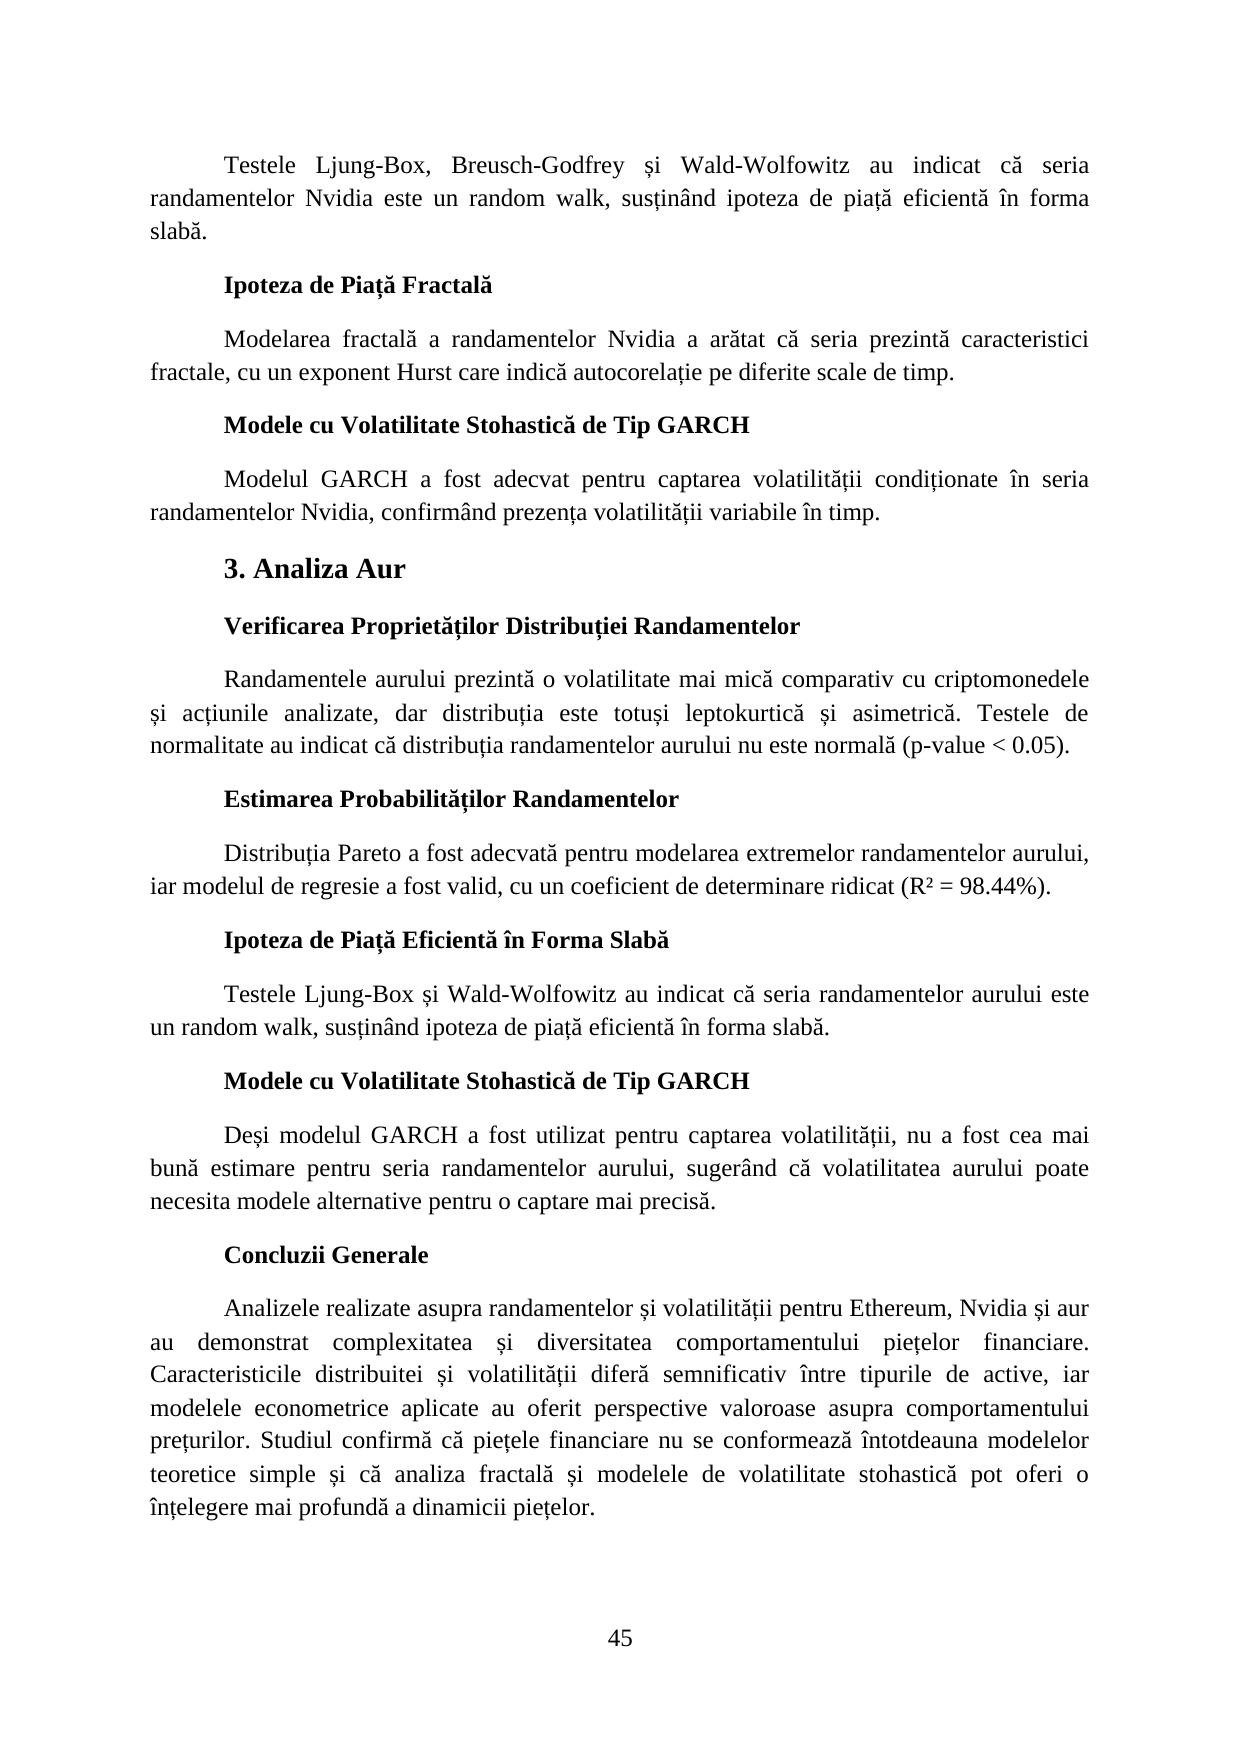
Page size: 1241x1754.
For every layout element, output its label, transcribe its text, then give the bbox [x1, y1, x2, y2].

text Verificarea Proprietăților Distribuției Randamentelor [150, 611, 1090, 639]
text Modele cu Volatilitate Stohastică de Tip GARCH [150, 411, 1090, 439]
text Randamentele aurului prezintă o volatilitate mai mică comparativ cu criptomonedele și acțiunile analizate, dar distribuția este totuși leptokurtică și asimetrică. Testele de normalitate au indicat că distribuția randamentelor aurului nu este normală (p-value < 0.05). [150, 664, 1090, 759]
text Ipoteza de Piață Fractală [150, 270, 1090, 299]
text Estimarea Probabilităților Randamentelor [150, 784, 1090, 813]
text Modele cu Volatilitate Stohastică de Tip GARCH [150, 1066, 1090, 1095]
text Concluzii Generale [150, 1240, 1090, 1268]
text Modelul GARCH a fost adecvat pentru captarea volatilității condiționate în seria randamentelor Nvidia, confirmând prezența volatilității variabile în timp. [150, 464, 1090, 526]
text Ipoteza de Piață Eficientă în Forma Slabă [150, 925, 1090, 954]
text Testele Ljung-Box și Wald-Wolfowitz au indicat că seria randamentelor aurului este un random walk, susținând ipoteza de piață eficientă în forma slabă. [150, 979, 1090, 1041]
text 3. Analiza Aur [150, 551, 1090, 585]
text Distribuția Pareto a fost adecvată pentru modelarea extremelor randamentelor aurului, iar modelul de regresie a fost valid, cu un coeficient de determinare ridicat (R² = 98.44%). [150, 838, 1090, 900]
text Modelarea fractală a randamentelor Nvidia a arătat că seria prezintă caracteristici fractale, cu un exponent Hurst care indică autocorelație pe diferite scale de timp. [150, 324, 1090, 386]
text Deși modelul GARCH a fost utilizat pentru captarea volatilității, nu a fost cea mai bună estimare pentru seria randamentelor aurului, sugerând că volatilitatea aurului poate necesita modele alternative pentru o captare mai precisă. [150, 1120, 1090, 1214]
text Analizele realizate asupra randamentelor și volatilității pentru Ethereum, Nvidia și aur au demonstrat complexitatea și diversitatea comportamentului piețelor financiare. Caracteristicile distribuitei și volatilității diferă semnificativ între tipurile de active, iar modelele econometrice aplicate au oferit perspective valoroase asupra comportamentului prețurilor. Studiul confirmă că piețele financiare nu se conformează întotdeauna modelelor teoretice simple și că analiza fractală și modelele de volatilitate stohastică pot oferi o înțelegere mai profundă a dinamicii piețelor. [150, 1293, 1090, 1520]
text Testele Ljung-Box, Breusch-Godfrey și Wald-Wolfowitz au indicat că seria randamentelor Nvidia este un random walk, susținând ipoteza de piață eficientă în forma slabă. [150, 150, 1090, 245]
